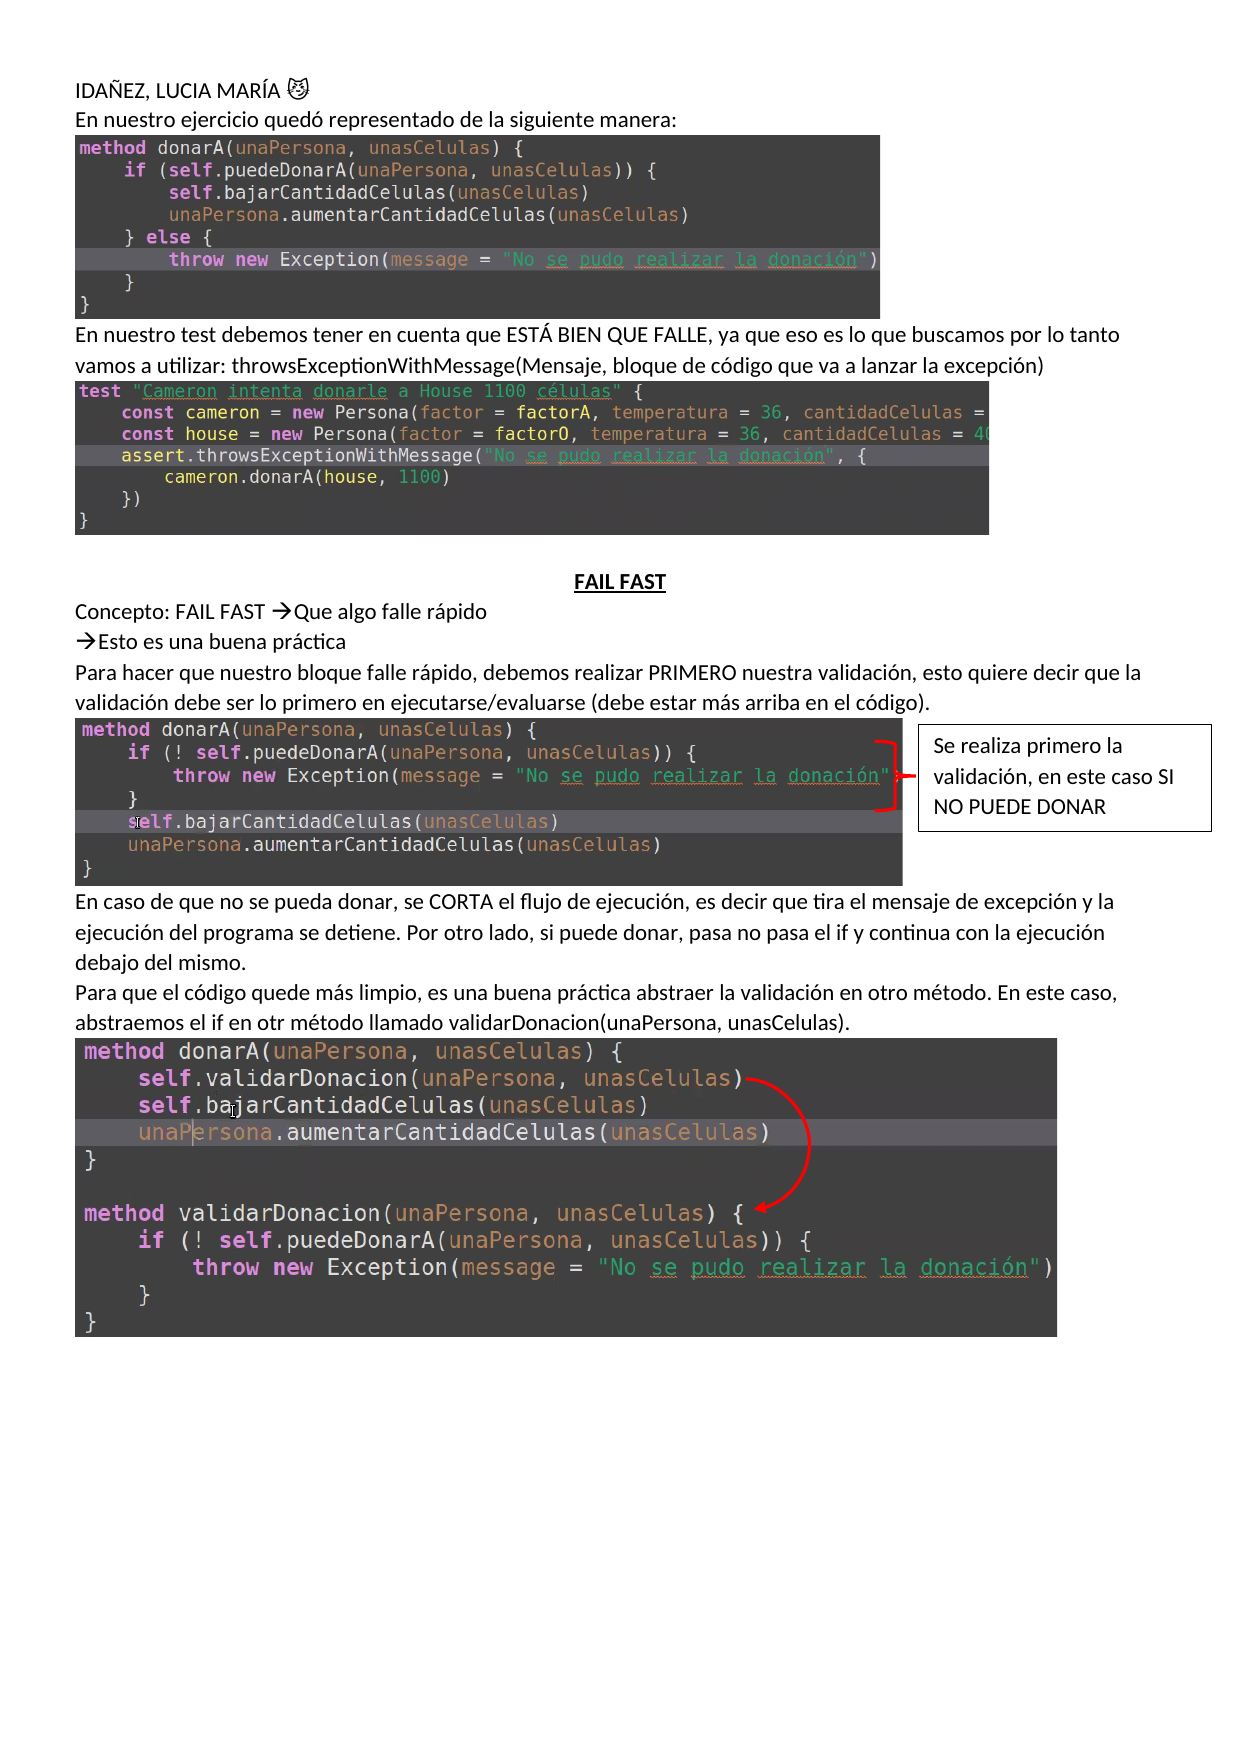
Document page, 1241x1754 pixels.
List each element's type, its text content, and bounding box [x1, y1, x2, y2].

text Concepto: FAIL FAST Que algo falle rápido [75, 597, 1165, 625]
text En nuestro test debemos tener en cuenta que ESTÁ BIEN QUE FALLE, ya que eso es lo que buscamos por lo tanto vamos a utilizar: throwsExceptionWithMessage(Mensaje, bloque de código que va a lanzar la excepción) [75, 321, 1165, 379]
picture [75, 381, 990, 535]
text Para hacer que nuestro bloque falle rápido, debemos realizar PRIMERO nuestra validación, esto quiere decir que la validación debe ser lo primero en ejecutarse/evaluarse (debe estar más arriba en el código). [75, 658, 1165, 716]
picture [75, 718, 903, 886]
text Para que el código quede más limpio, es una buena práctica abstraer la validación en otro método. En este caso, abstraemos el if en otr método llamado validarDonacion(unaPersona, unasCelulas). [75, 978, 1165, 1036]
text Esto es una buena práctica [75, 627, 1165, 655]
picture [75, 135, 881, 319]
text En caso de que no se pueda donar, se CORTA el flujo de ejecución, es decir que tira el mensaje de excepción y la ejecución del programa se detiene. Por otro lado, si puede donar, pasa no pasa el if y continua con la ejecución debajo del mismo. [75, 887, 1165, 976]
picture [75, 1038, 1058, 1337]
text FAIL FAST [75, 567, 1165, 595]
text En nuestro ejercicio quedó representado de la siguiente manera: [75, 105, 1165, 133]
